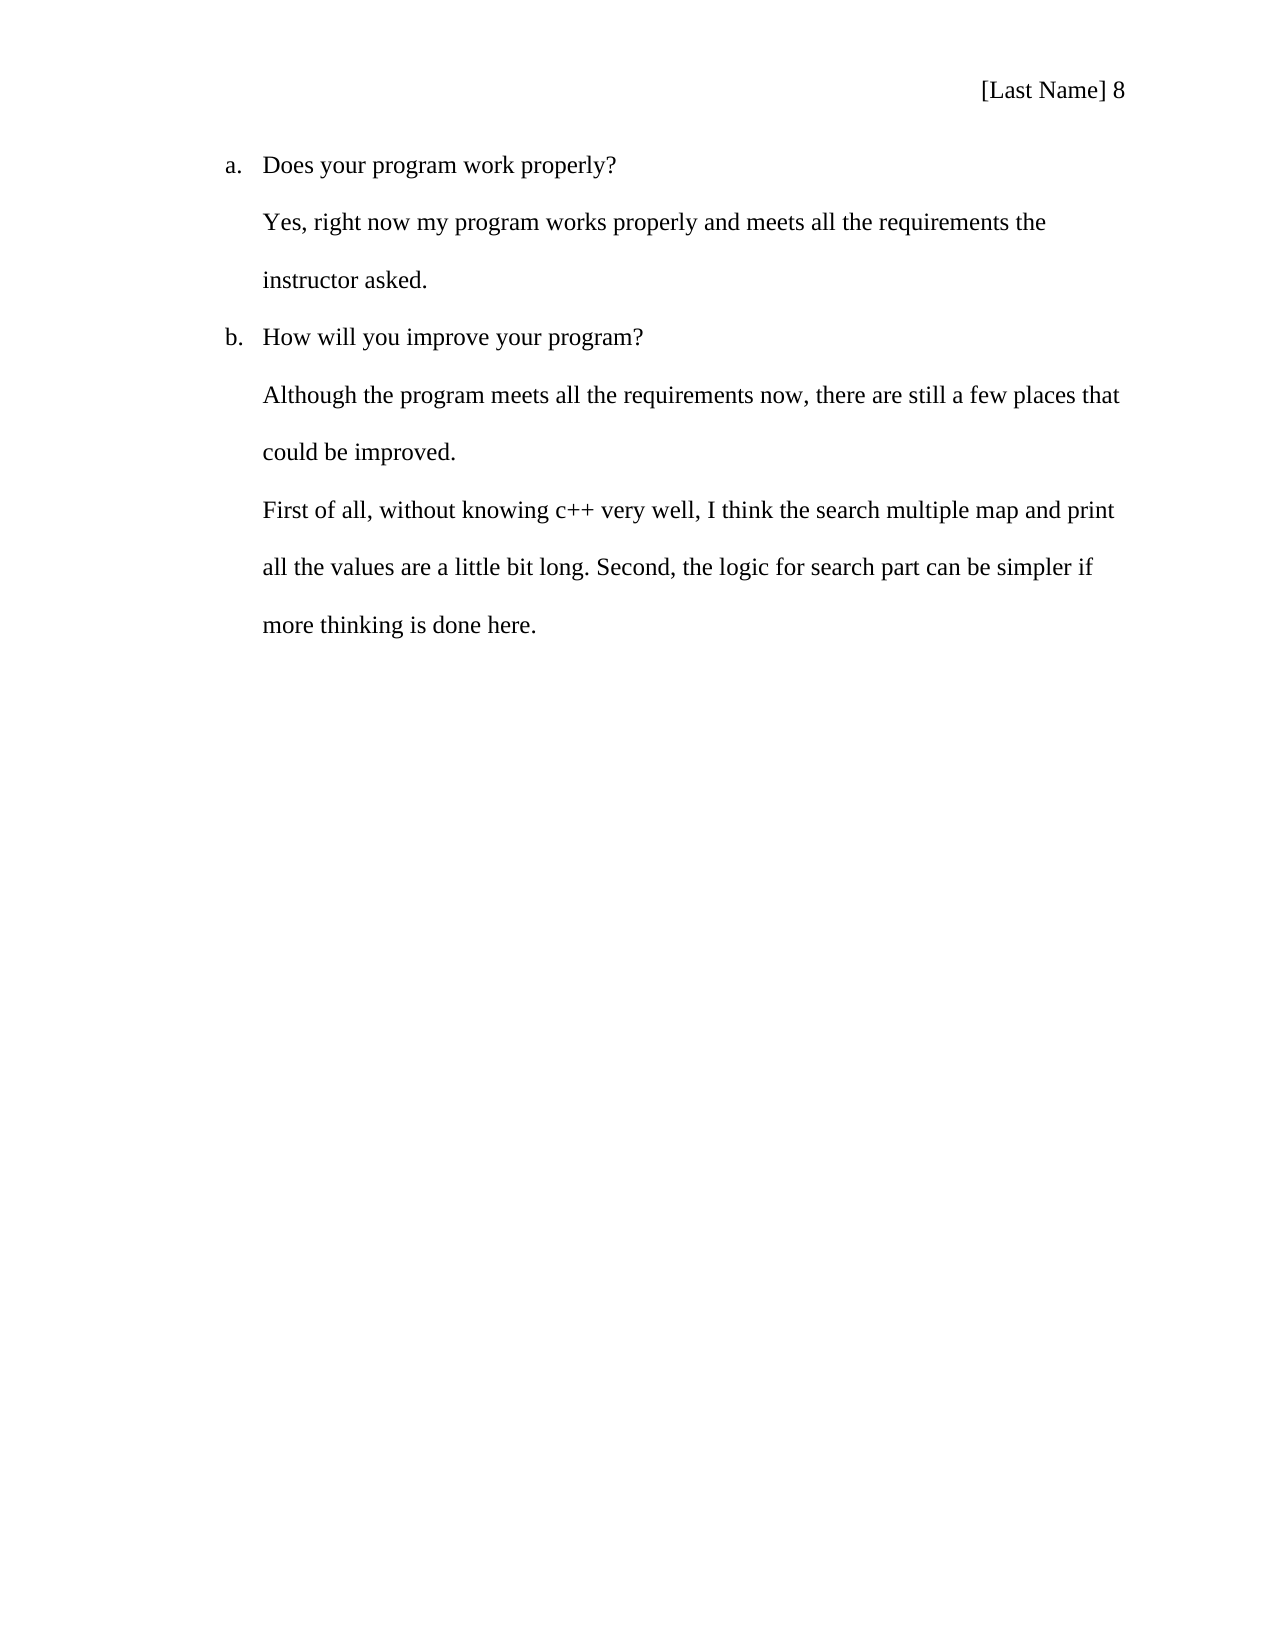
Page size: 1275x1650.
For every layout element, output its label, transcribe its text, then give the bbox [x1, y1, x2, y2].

text Yes, right now my program works properly and meets all the requirements the instructor asked. [262, 207, 1125, 294]
list Does your program work properly? [225, 150, 1125, 179]
text Although the program meets all the requirements now, there are still a few places that could be improved. [262, 380, 1125, 466]
list How will you improve your program? [225, 322, 1125, 351]
text First of all, without knowing c++ very well, I think the search multiple map and print all the values are a little bit long. Second, the logic for search part can be simpler if more thinking is done here. [262, 495, 1125, 639]
